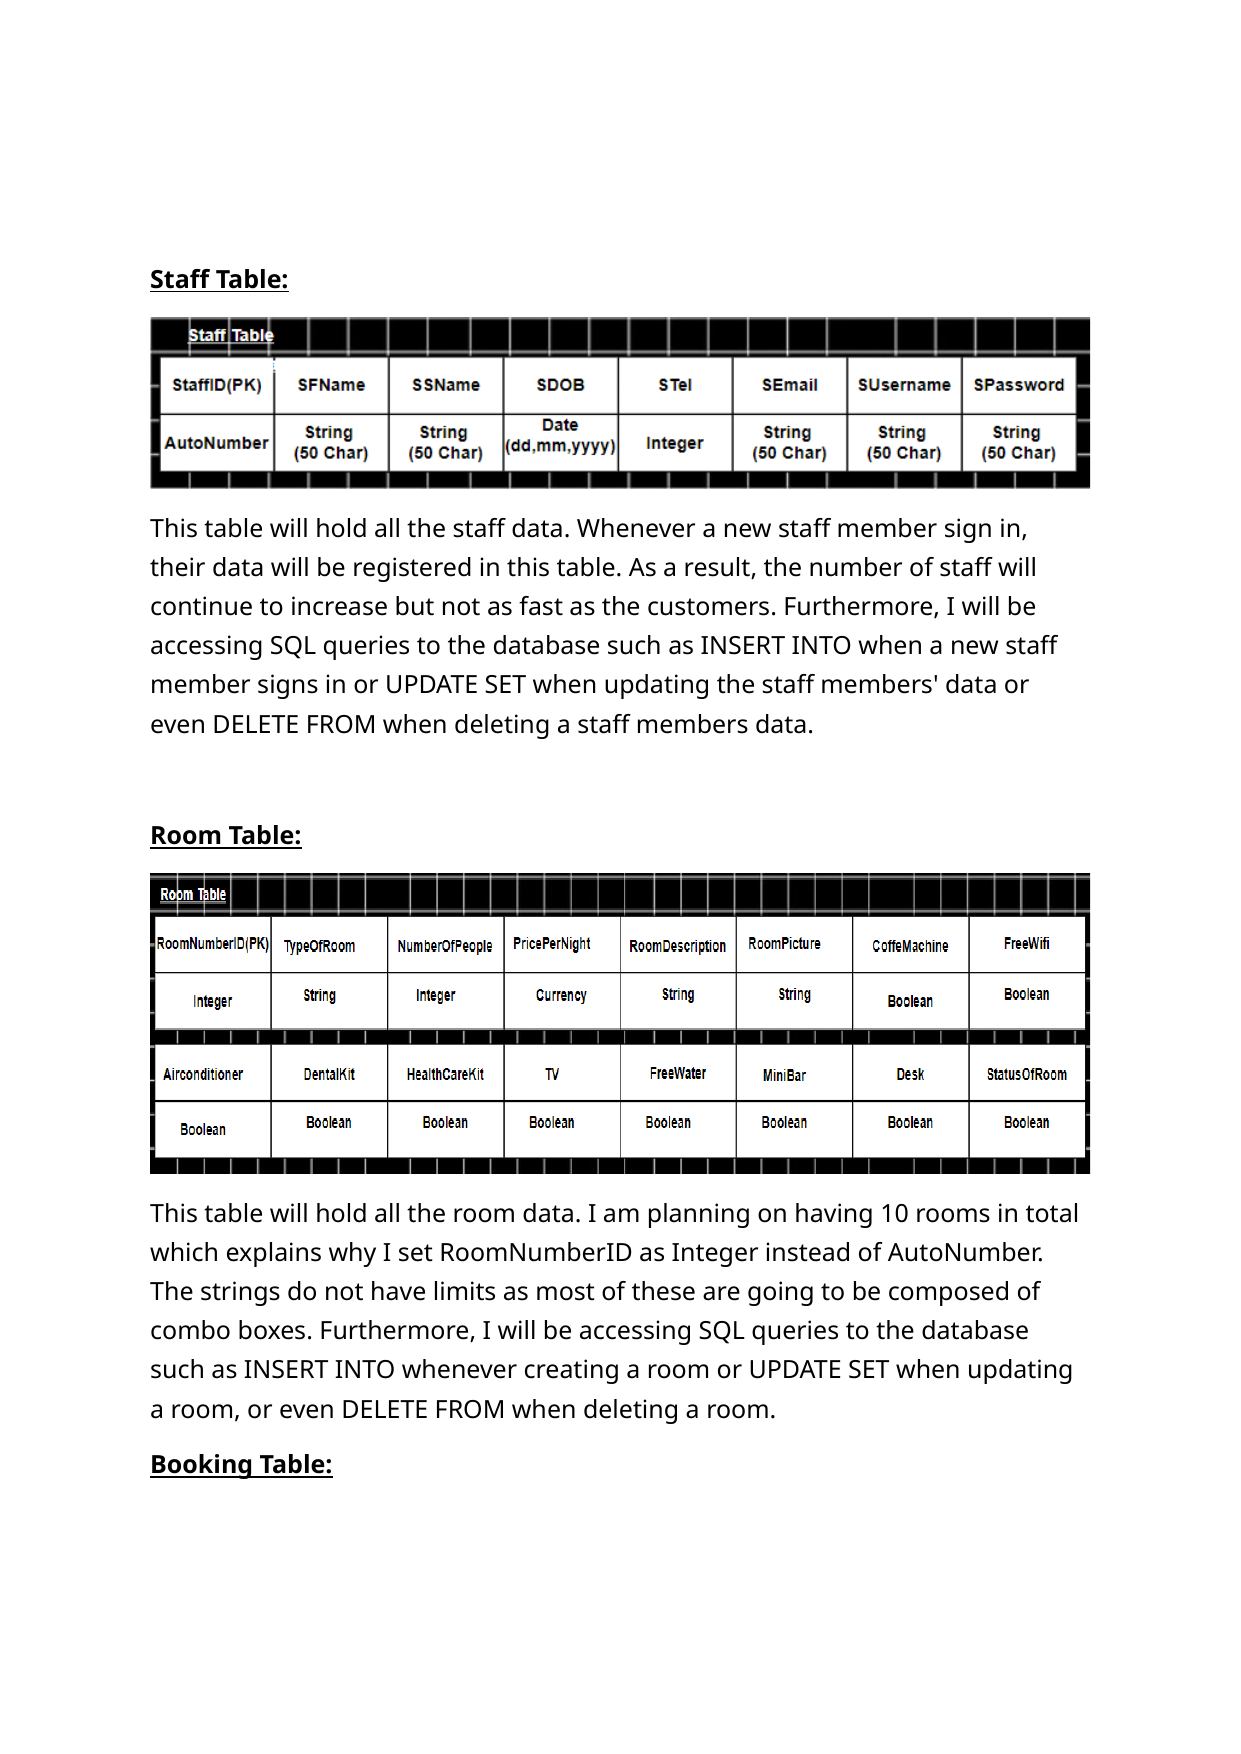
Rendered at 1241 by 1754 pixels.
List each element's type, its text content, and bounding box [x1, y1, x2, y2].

text Staff Table: [150, 262, 1090, 296]
text Booking Table: [150, 1447, 1090, 1481]
picture [150, 873, 1091, 1174]
text Room Table: [150, 818, 1090, 852]
text This table will hold all the staff data. Whenever a new staff member sign in, their data will be registered in this table. As a result, the number of staff will continue to increase but not as fast as the customers. Furthermore, I will be accessing SQL queries to the database such as INSERT INTO when a new staff member signs in or UPDATE SET when updating the staff members' data or even DELETE FROM when deleting a staff members data. [150, 510, 1090, 740]
text This table will hold all the room data. I am planning on having 10 rooms in total which explains why I set RoomNumberID as Integer instead of AutoNumber. The strings do not have limits as most of these are going to be composed of combo boxes. Furthermore, I will be accessing SQL queries to the database such as INSERT INTO whenever creating a room or UPDATE SET when updating a room, or even DELETE FROM when deleting a room. [150, 1196, 1090, 1425]
picture [150, 317, 1091, 489]
